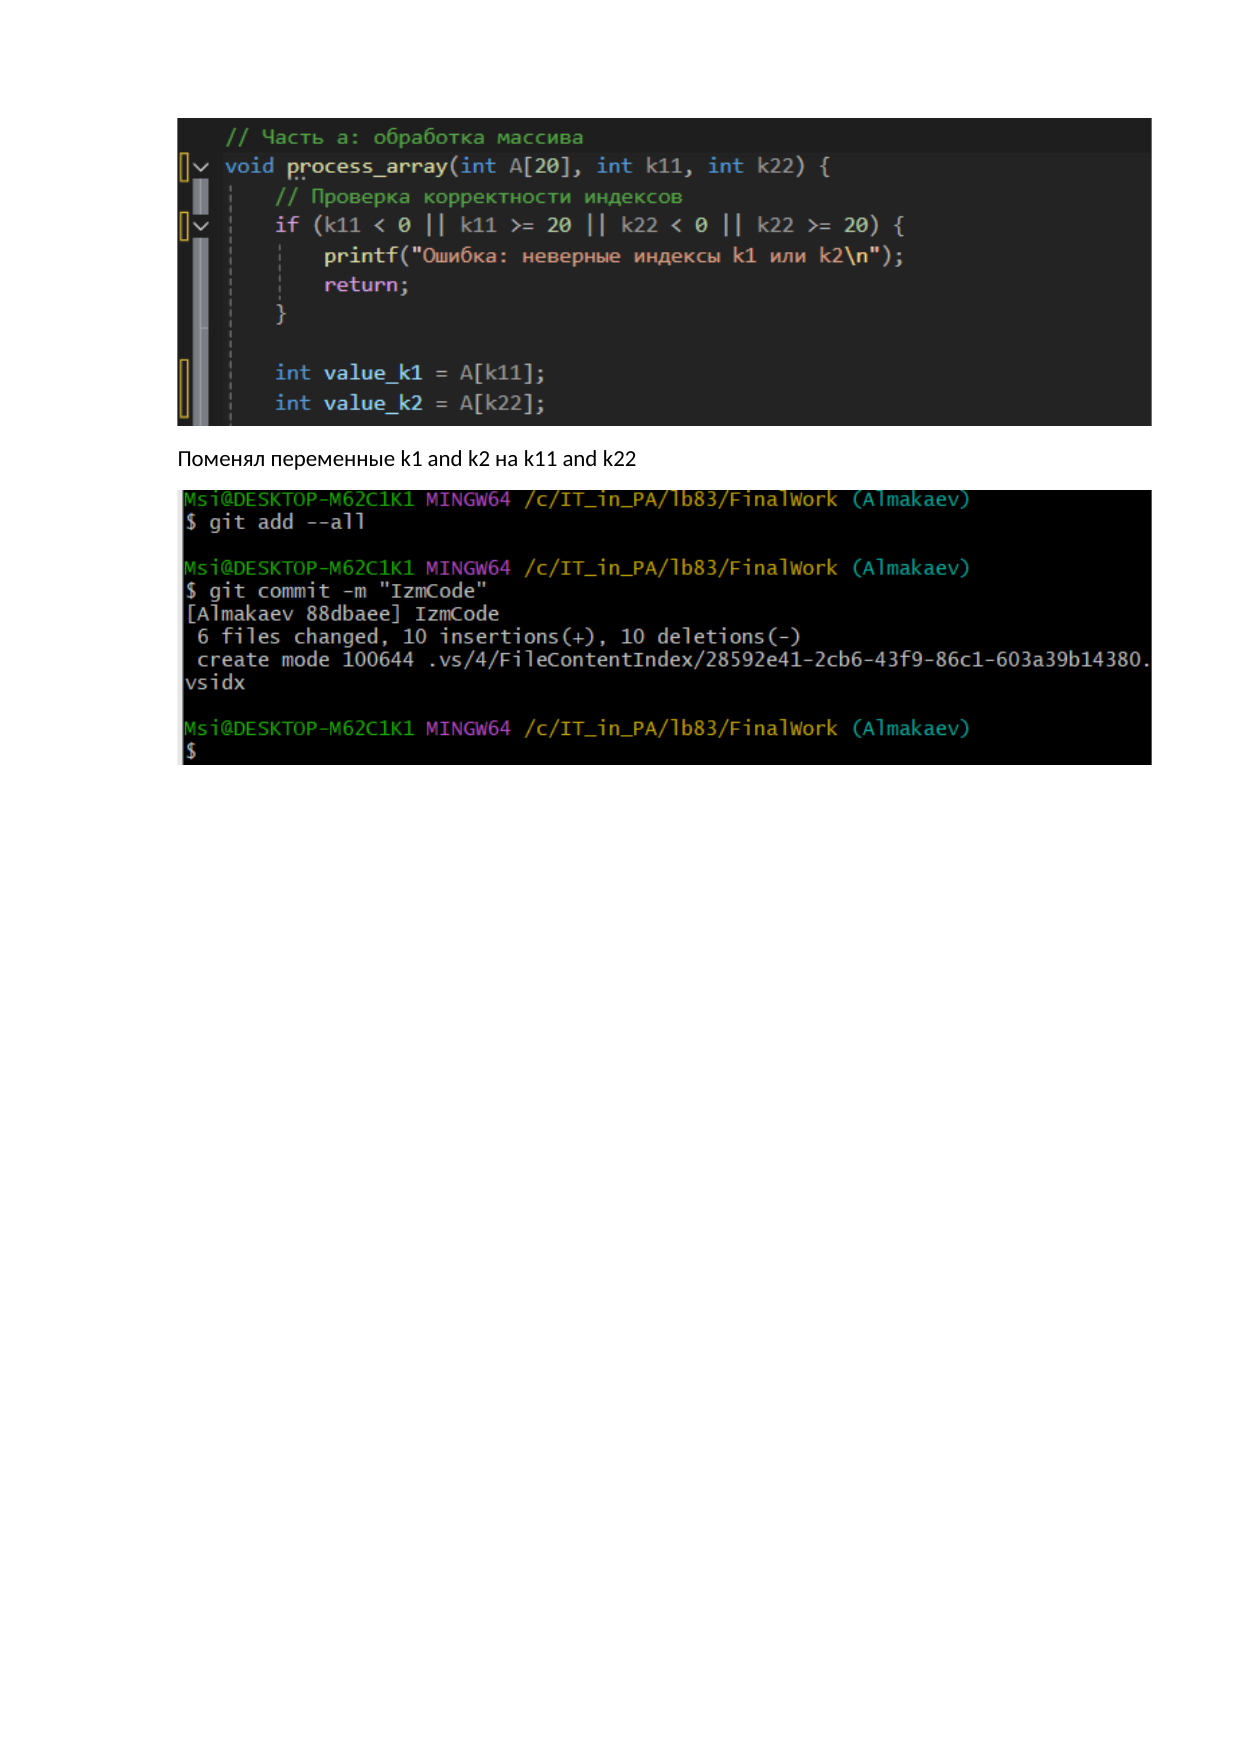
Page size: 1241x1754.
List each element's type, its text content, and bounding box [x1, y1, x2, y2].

picture [177, 118, 1152, 426]
picture [177, 490, 1152, 765]
text Поменял переменные k1 and k2 на k11 and k22 [177, 444, 1152, 472]
